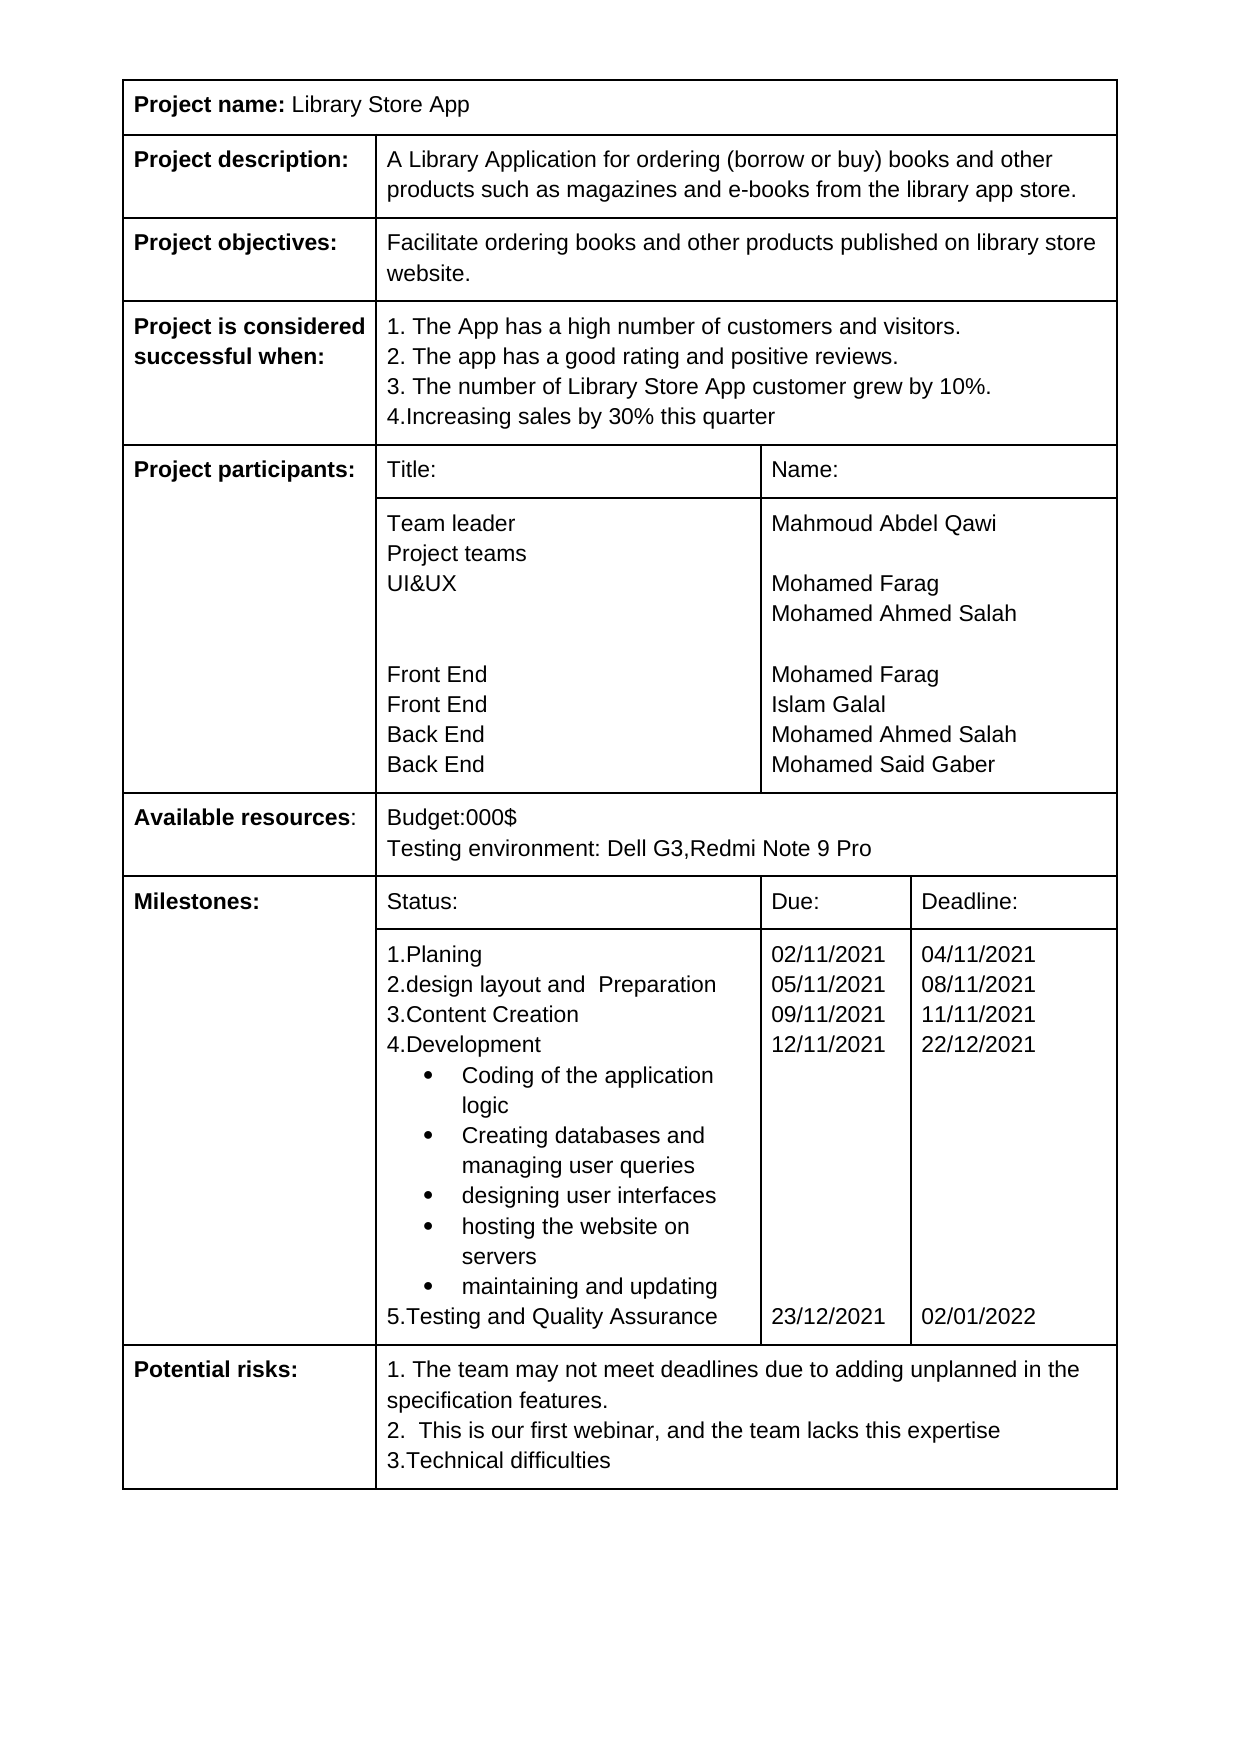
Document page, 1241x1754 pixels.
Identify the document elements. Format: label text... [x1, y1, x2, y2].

table_cell Potential risks: [124, 1346, 375, 1488]
table_cell Due: [762, 877, 910, 928]
table_cell Budget:000$ Testing environment: Dell G3,Redmi Note 9 Pro [377, 794, 1116, 875]
table_cell Available resources: [124, 794, 375, 875]
table_cell Project participants: [124, 446, 375, 792]
table_cell Facilitate ordering books and other products published on library store website. [377, 219, 1116, 300]
table_header Project name: Library Store App [124, 81, 1116, 133]
table_cell 02/11/2021 05/11/2021 09/11/2021 12/11/2021 23/12/2021 [762, 930, 910, 1344]
table_cell A Library Application for ordering (borrow or buy) books and other products such as magazines and e-books from the library app store. [377, 136, 1116, 217]
table_cell 1. The team may not meet deadlines due to adding unplanned in the specification features. 2. This is our first webinar, and the team lacks this expertise 3.Technical difficulties [377, 1346, 1116, 1488]
table_cell Name: [762, 446, 1116, 497]
table_cell 1. The App has a high number of customers and visitors. 2. The app has a good rating and positive reviews. 3. The number of Library Store App customer grew by 10%. 4.Increasing sales by 30% this quarter [377, 302, 1116, 444]
table_cell 1.Planing 2.design layout and Preparation 3.Content Creation 4.Development Coding of the application logic Creating databases and managing user queries designing user interfaces hosting the website on servers maintaining and updating 5.Testing and Quality Assurance [377, 930, 760, 1344]
table_cell Mahmoud Abdel Qawi Mohamed Farag Mohamed Ahmed Salah Mohamed Farag Islam Galal Mohamed Ahmed Salah Mohamed Said Gaber [762, 499, 1116, 792]
table_cell Project is considered successful when: [124, 302, 375, 444]
table_cell Status: [377, 877, 760, 928]
table_cell Team leader Project teams UI&UX Front End Front End Back End Back End [377, 499, 760, 792]
table_cell Milestones: [124, 877, 375, 1344]
table_cell Deadline: [912, 877, 1116, 928]
table_cell Project description: [124, 136, 375, 217]
table_cell 04/11/2021 08/11/2021 11/11/2021 22/12/2021 02/01/2022 [912, 930, 1116, 1344]
table_cell Project objectives: [124, 219, 375, 300]
table_cell Title: [377, 446, 760, 497]
